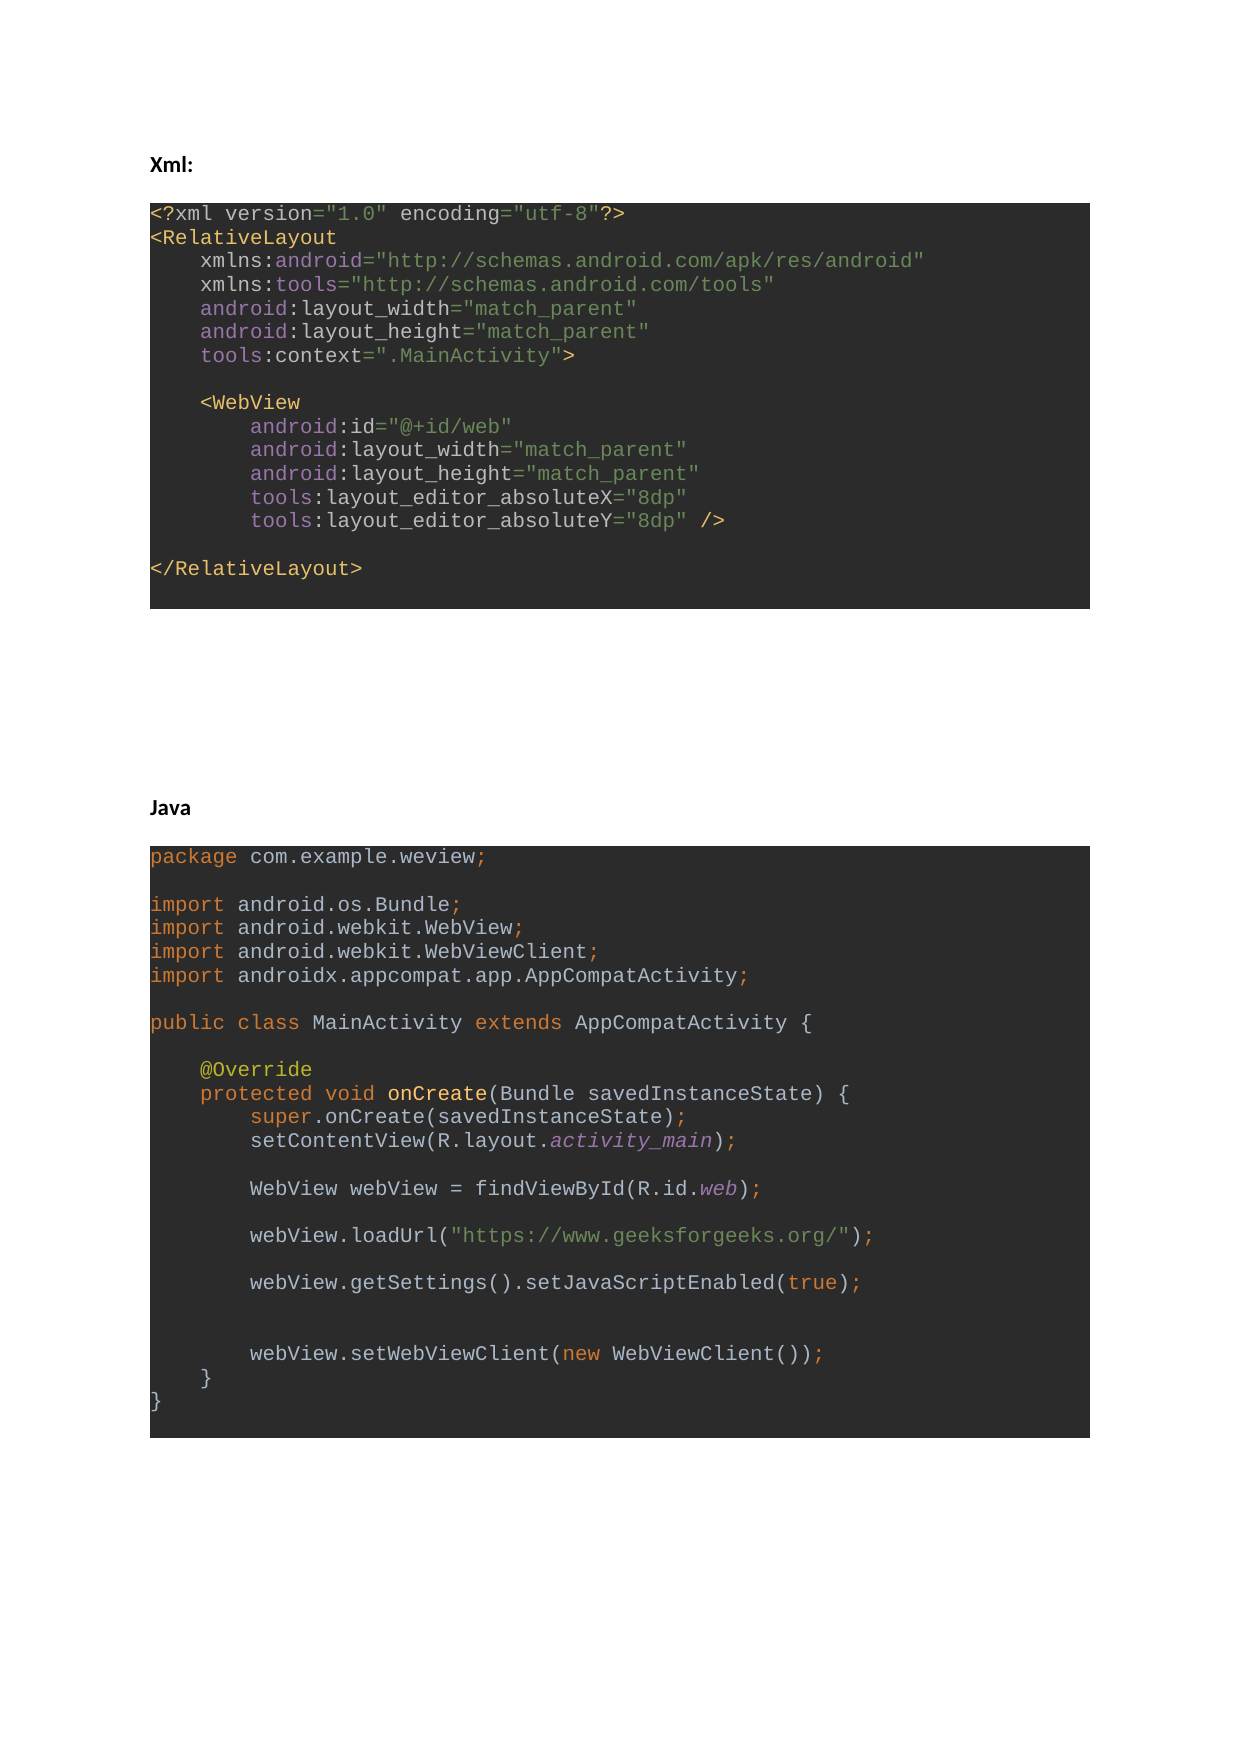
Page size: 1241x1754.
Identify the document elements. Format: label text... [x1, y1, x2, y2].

text Java [150, 793, 1090, 821]
text package com.example.weview; import android.os.Bundle; import android.webkit.WebView; import android.webkit.WebViewClient; import androidx.appcompat.app.AppCompatActivity; public class MainActivity extends AppCompatActivity { @Override protected void onCreate(Bundle savedInstanceState) { super.onCreate(savedInstanceState); setContentView(R.layout.activity_main); WebView webView = findViewById(R.id.web); webView.loadUrl("https://www.geeksforgeeks.org/"); webView.getSettings().setJavaScriptEnabled(true); webView.setWebViewClient(new WebViewClient()); } } [150, 846, 1090, 1414]
text <?xml version="1.0" encoding="utf-8"?> <RelativeLayout xmlns:android="http://schemas.android.com/apk/res/android" xmlns:tools="http://schemas.android.com/tools" android:layout_width="match_parent" android:layout_height="match_parent" tools:context=".MainActivity"> <WebView android:id="@+id/web" android:layout_width="match_parent" android:layout_height="match_parent" tools:layout_editor_absoluteX="8dp" tools:layout_editor_absoluteY="8dp" /> </RelativeLayout> [150, 203, 1090, 609]
text Xml: [150, 150, 1090, 178]
